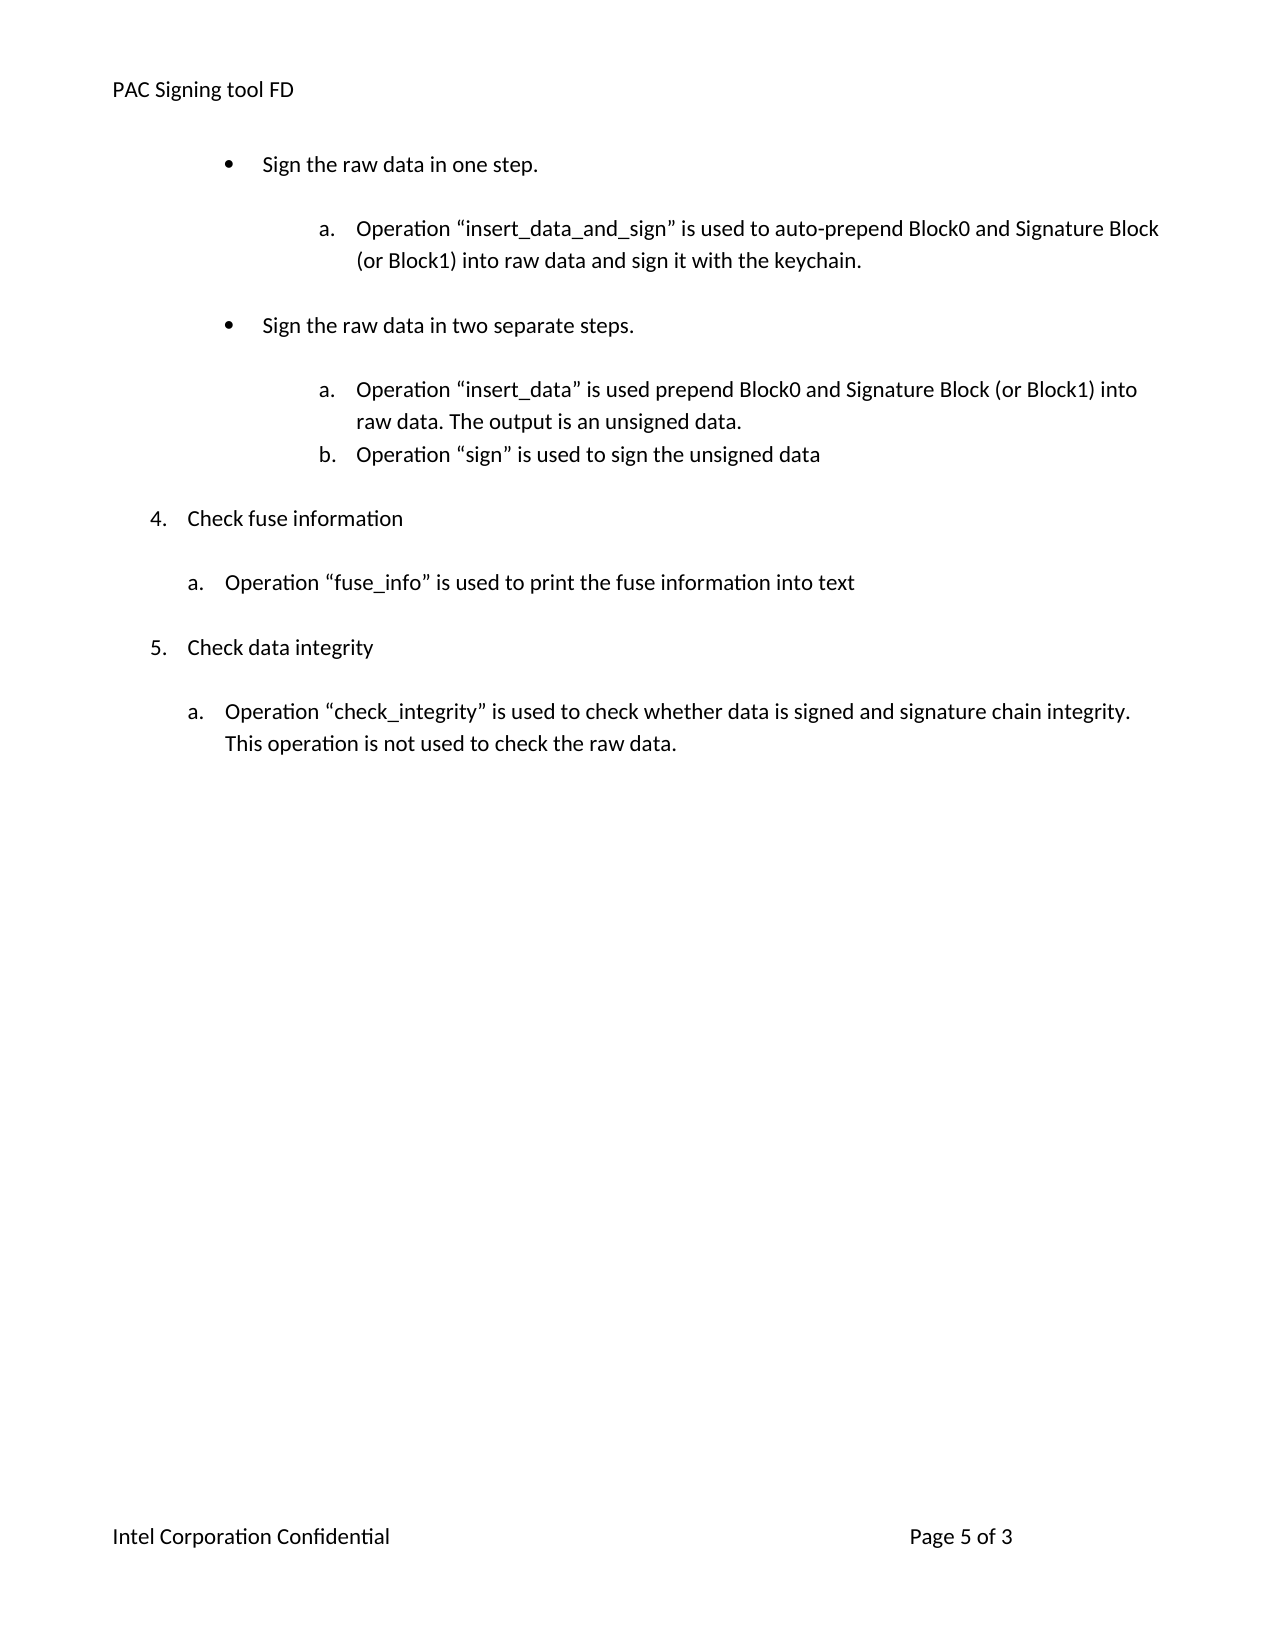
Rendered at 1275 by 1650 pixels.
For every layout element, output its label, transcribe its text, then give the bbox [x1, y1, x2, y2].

list Operation “insert_data” is used prepend Block0 and Signature Block (or Block1) into raw data. The output is an unsigned data. [319, 375, 1162, 436]
list Operation “sign” is used to sign the unsigned data [319, 440, 1162, 468]
list Operation “insert_data_and_sign” is used to auto-prepend Block0 and Signature Block (or Block1) into raw data and sign it with the keychain. [319, 214, 1162, 274]
list Sign the raw data in one step. [225, 150, 1162, 178]
list Check data integrity [150, 633, 1162, 661]
list Sign the raw data in two separate steps. [225, 311, 1162, 339]
list Check fuse information [150, 504, 1162, 532]
list Operation “check_integrity” is used to check whether data is signed and signature chain integrity. This operation is not used to check the raw data. [187, 697, 1162, 757]
list Operation “fuse_info” is used to print the fuse information into text [187, 568, 1162, 596]
